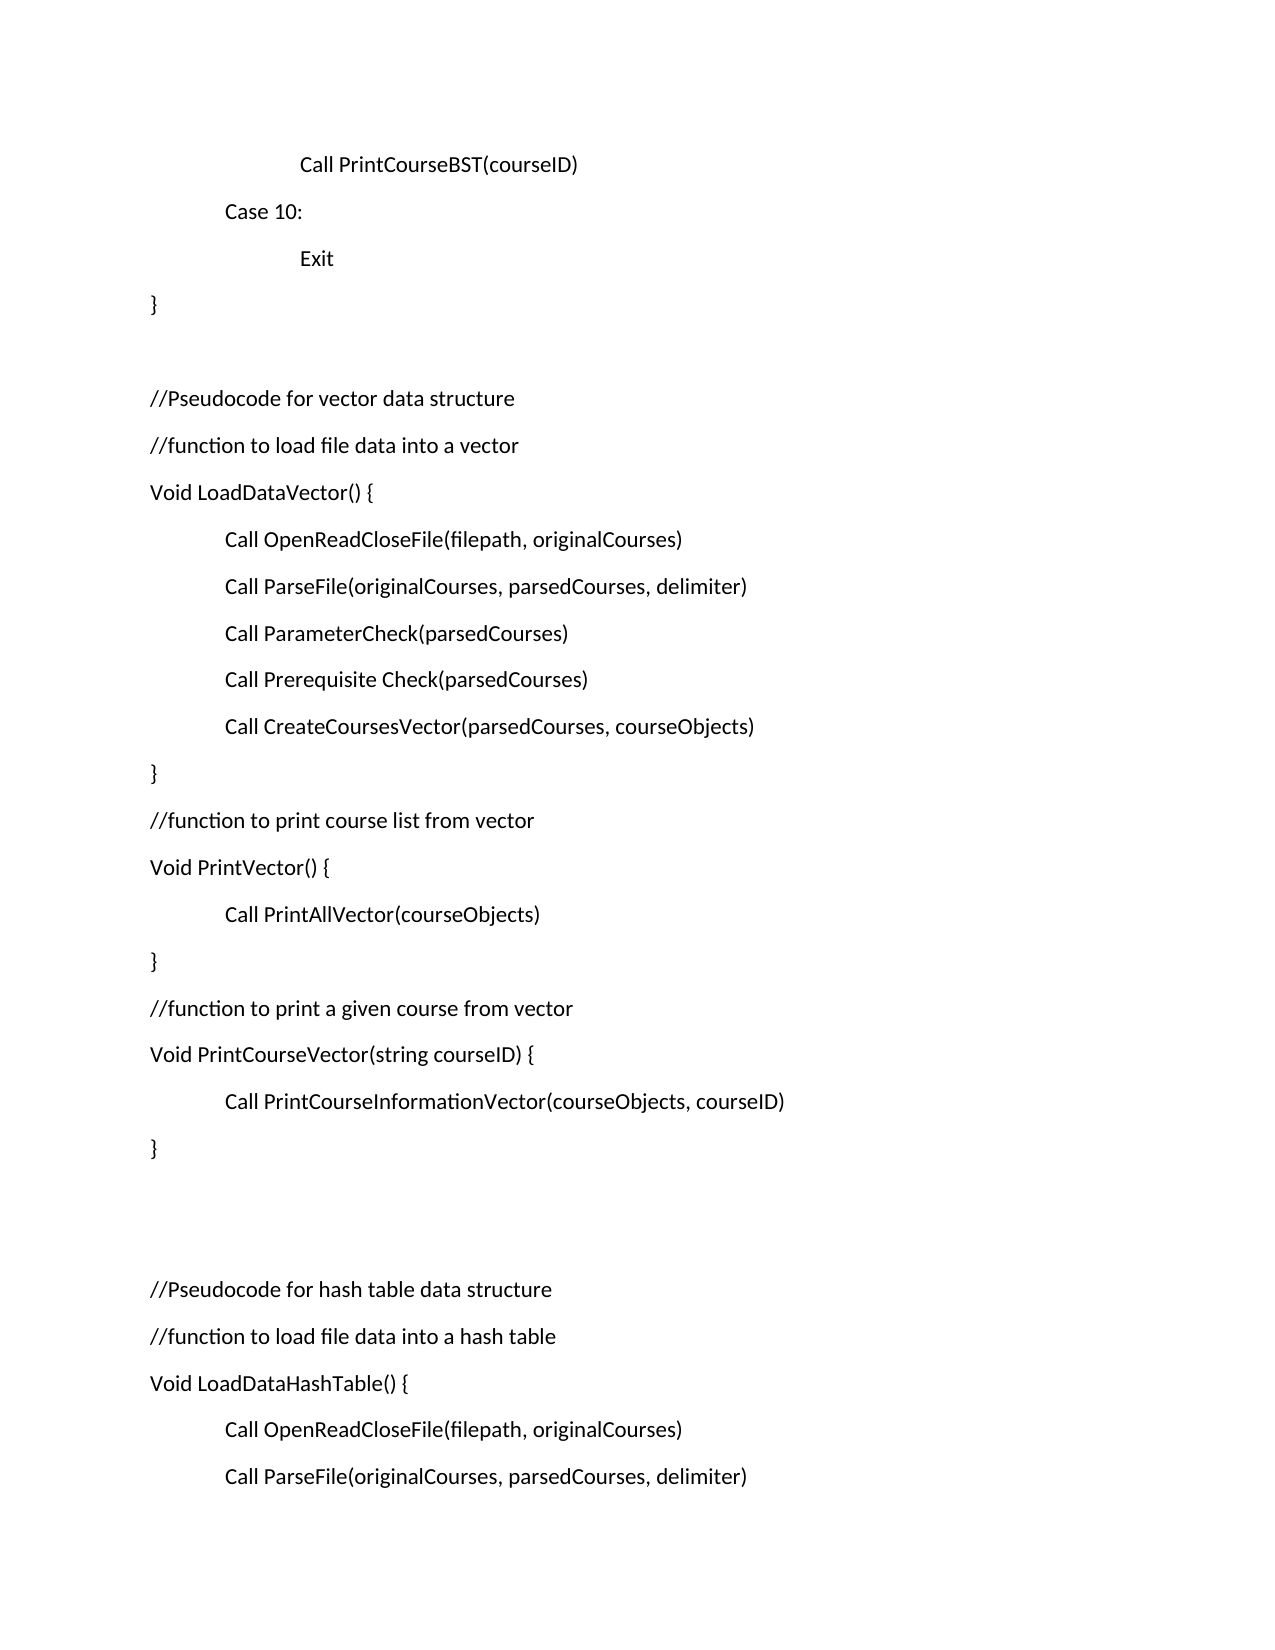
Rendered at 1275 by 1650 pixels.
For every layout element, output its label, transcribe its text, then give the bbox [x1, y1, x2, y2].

text } [150, 1134, 1125, 1162]
text Call OpenReadCloseFile(filepath, originalCourses) [150, 525, 1125, 553]
text Void LoadDataVector() { [150, 478, 1125, 506]
text Call Prerequisite Check(parsedCourses) [150, 666, 1125, 694]
text Call CreateCoursesVector(parsedCourses, courseObjects) [150, 712, 1125, 741]
text Call PrintCourseInformationVector(courseObjects, courseID) [150, 1087, 1125, 1116]
text } [150, 947, 1125, 975]
text //Pseudocode for vector data structure [150, 384, 1125, 412]
text Call ParameterCheck(parsedCourses) [150, 619, 1125, 647]
text Void PrintCourseVector(string courseID) { [150, 1041, 1125, 1069]
text //function to print course list from vector [150, 806, 1125, 834]
text Call PrintAllVector(courseObjects) [150, 900, 1125, 928]
text Call ParseFile(originalCourses, parsedCourses, delimiter) [150, 1462, 1125, 1491]
text } [150, 759, 1125, 787]
text Void LoadDataHashTable() { [150, 1369, 1125, 1397]
text Case 10: [225, 197, 1125, 225]
text //function to load file data into a hash table [150, 1322, 1125, 1350]
text Call OpenReadCloseFile(filepath, originalCourses) [150, 1416, 1125, 1444]
text Void PrintVector() { [150, 853, 1125, 881]
text Exit [225, 244, 1125, 272]
text //Pseudocode for hash table data structure [150, 1275, 1125, 1303]
text Call PrintCourseBST(courseID) [225, 150, 1125, 178]
text } [150, 291, 1125, 319]
text //function to load file data into a vector [150, 431, 1125, 459]
text //function to print a given course from vector [150, 994, 1125, 1022]
text Call ParseFile(originalCourses, parsedCourses, delimiter) [150, 572, 1125, 600]
